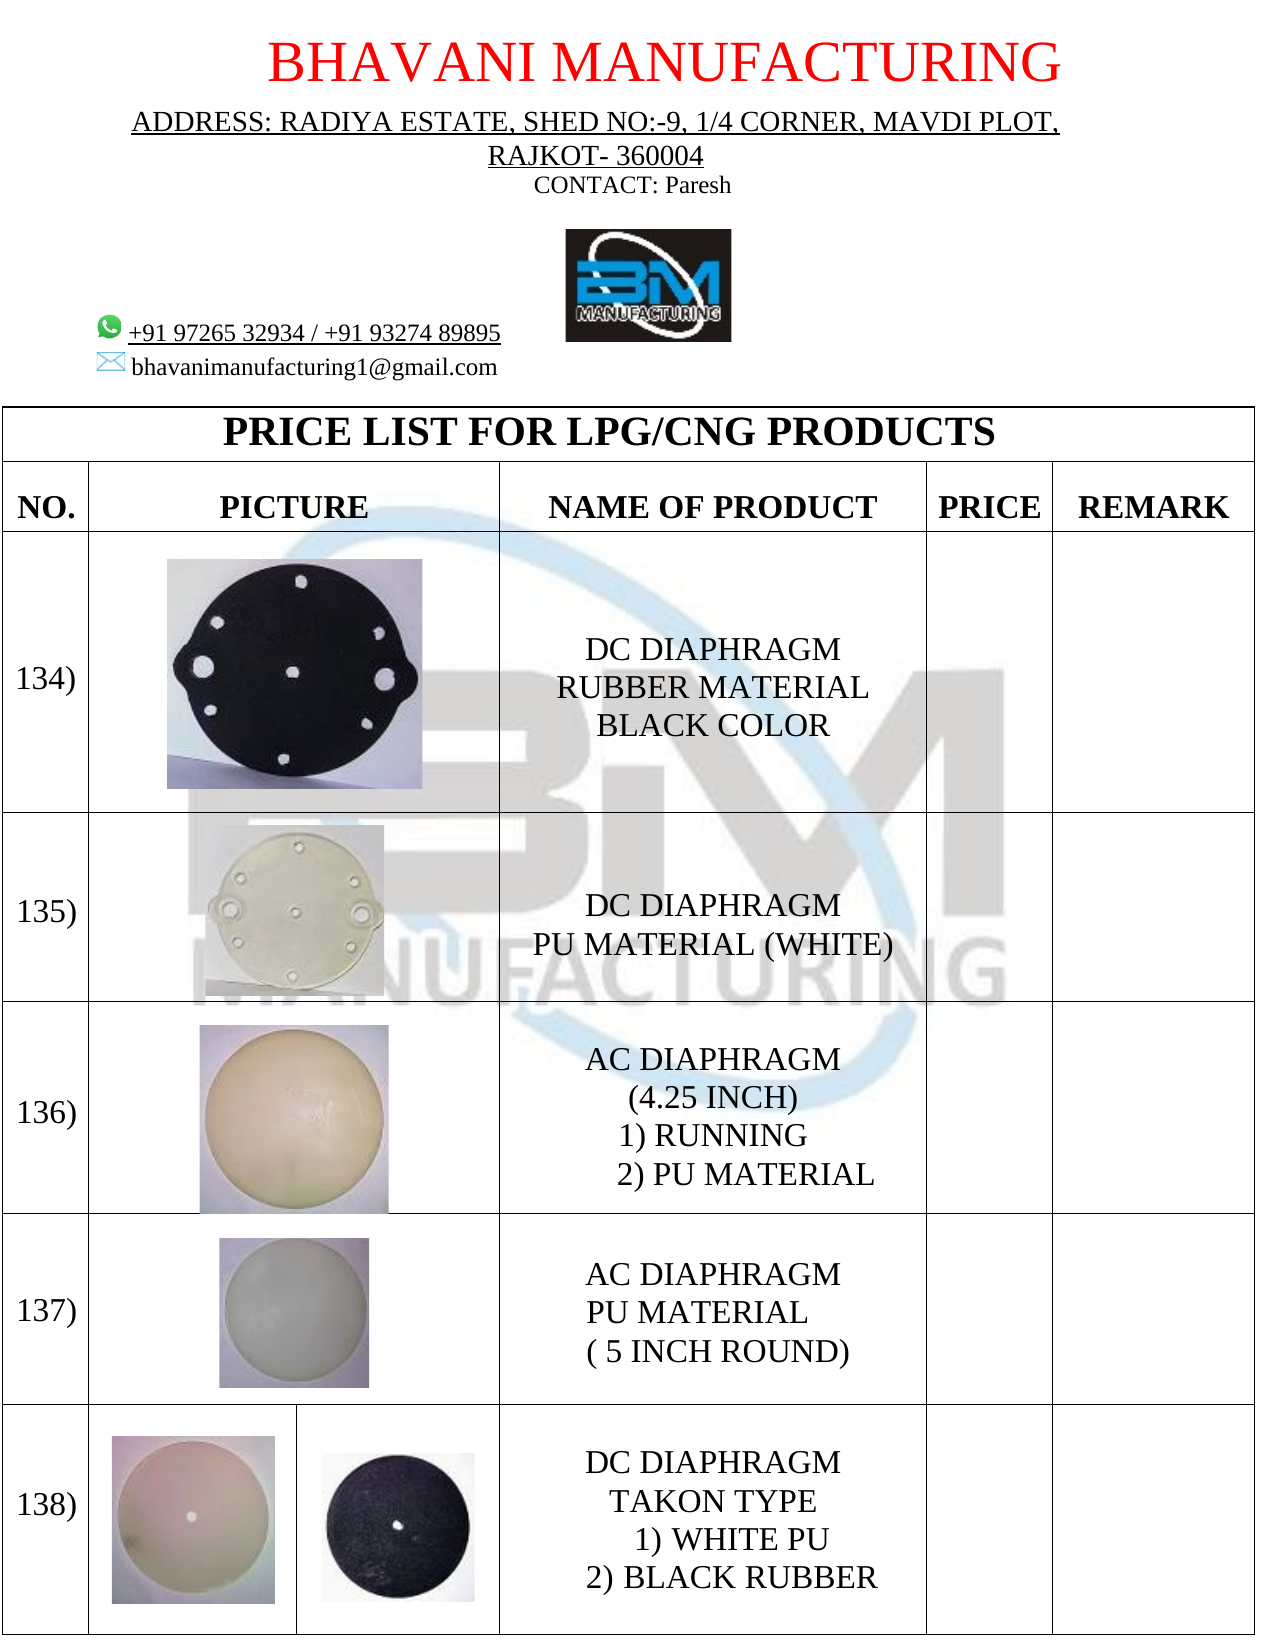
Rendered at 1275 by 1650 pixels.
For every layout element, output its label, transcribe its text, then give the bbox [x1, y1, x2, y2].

table_cell PRICE [927, 462, 1052, 531]
table_cell NAME OF PRODUCT [500, 462, 926, 531]
table_cell NO. [3, 462, 88, 531]
table_cell AC DIAPHRAGM PU MATERIAL ( 5 INCH ROUND) [500, 1214, 926, 1404]
picture [205, 825, 385, 996]
table_cell [89, 1002, 499, 1213]
table_cell [1053, 1214, 1254, 1404]
table_cell [927, 1214, 1052, 1404]
table_cell [1053, 1405, 1254, 1634]
table_cell [89, 532, 499, 812]
table_cell 136) [3, 1002, 88, 1213]
table_cell REMARK [1053, 462, 1254, 531]
picture [96, 352, 126, 371]
picture [199, 1025, 389, 1214]
table_cell 135) [3, 813, 88, 1001]
picture [111, 1436, 275, 1604]
table_cell [297, 1405, 499, 1634]
table_cell [89, 813, 499, 1001]
table_cell 137) [3, 1214, 88, 1404]
table_cell [927, 813, 1052, 1001]
table_cell DC DIAPHRAGM RUBBER MATERIAL BLACK COLOR [500, 532, 926, 812]
table_cell 134) [3, 532, 88, 812]
table_cell [1053, 1002, 1254, 1213]
table_cell [89, 1405, 296, 1634]
table_cell 138) [3, 1405, 88, 1634]
table_cell [927, 532, 1052, 812]
table_cell [89, 1214, 499, 1404]
picture [96, 314, 122, 339]
table_cell AC DIAPHRAGM (4.25 INCH) RUNNING PU MATERIAL [500, 1002, 926, 1213]
table_cell DC DIAPHRAGM PU MATERIAL (WHITE) [500, 813, 926, 1001]
picture [565, 229, 732, 342]
table_cell [927, 1405, 1052, 1634]
table_cell [927, 1002, 1052, 1213]
picture [167, 559, 423, 789]
table_cell DC DIAPHRAGM TAKON TYPE WHITE PU BLACK RUBBER [500, 1405, 926, 1634]
picture [219, 1238, 370, 1388]
table_cell PICTURE [89, 462, 499, 531]
table_cell [1053, 813, 1254, 1001]
picture [321, 1453, 475, 1602]
table_cell [1053, 532, 1254, 812]
table_header PRICE LIST FOR LPG/CNG PRODUCTS [3, 408, 1254, 461]
